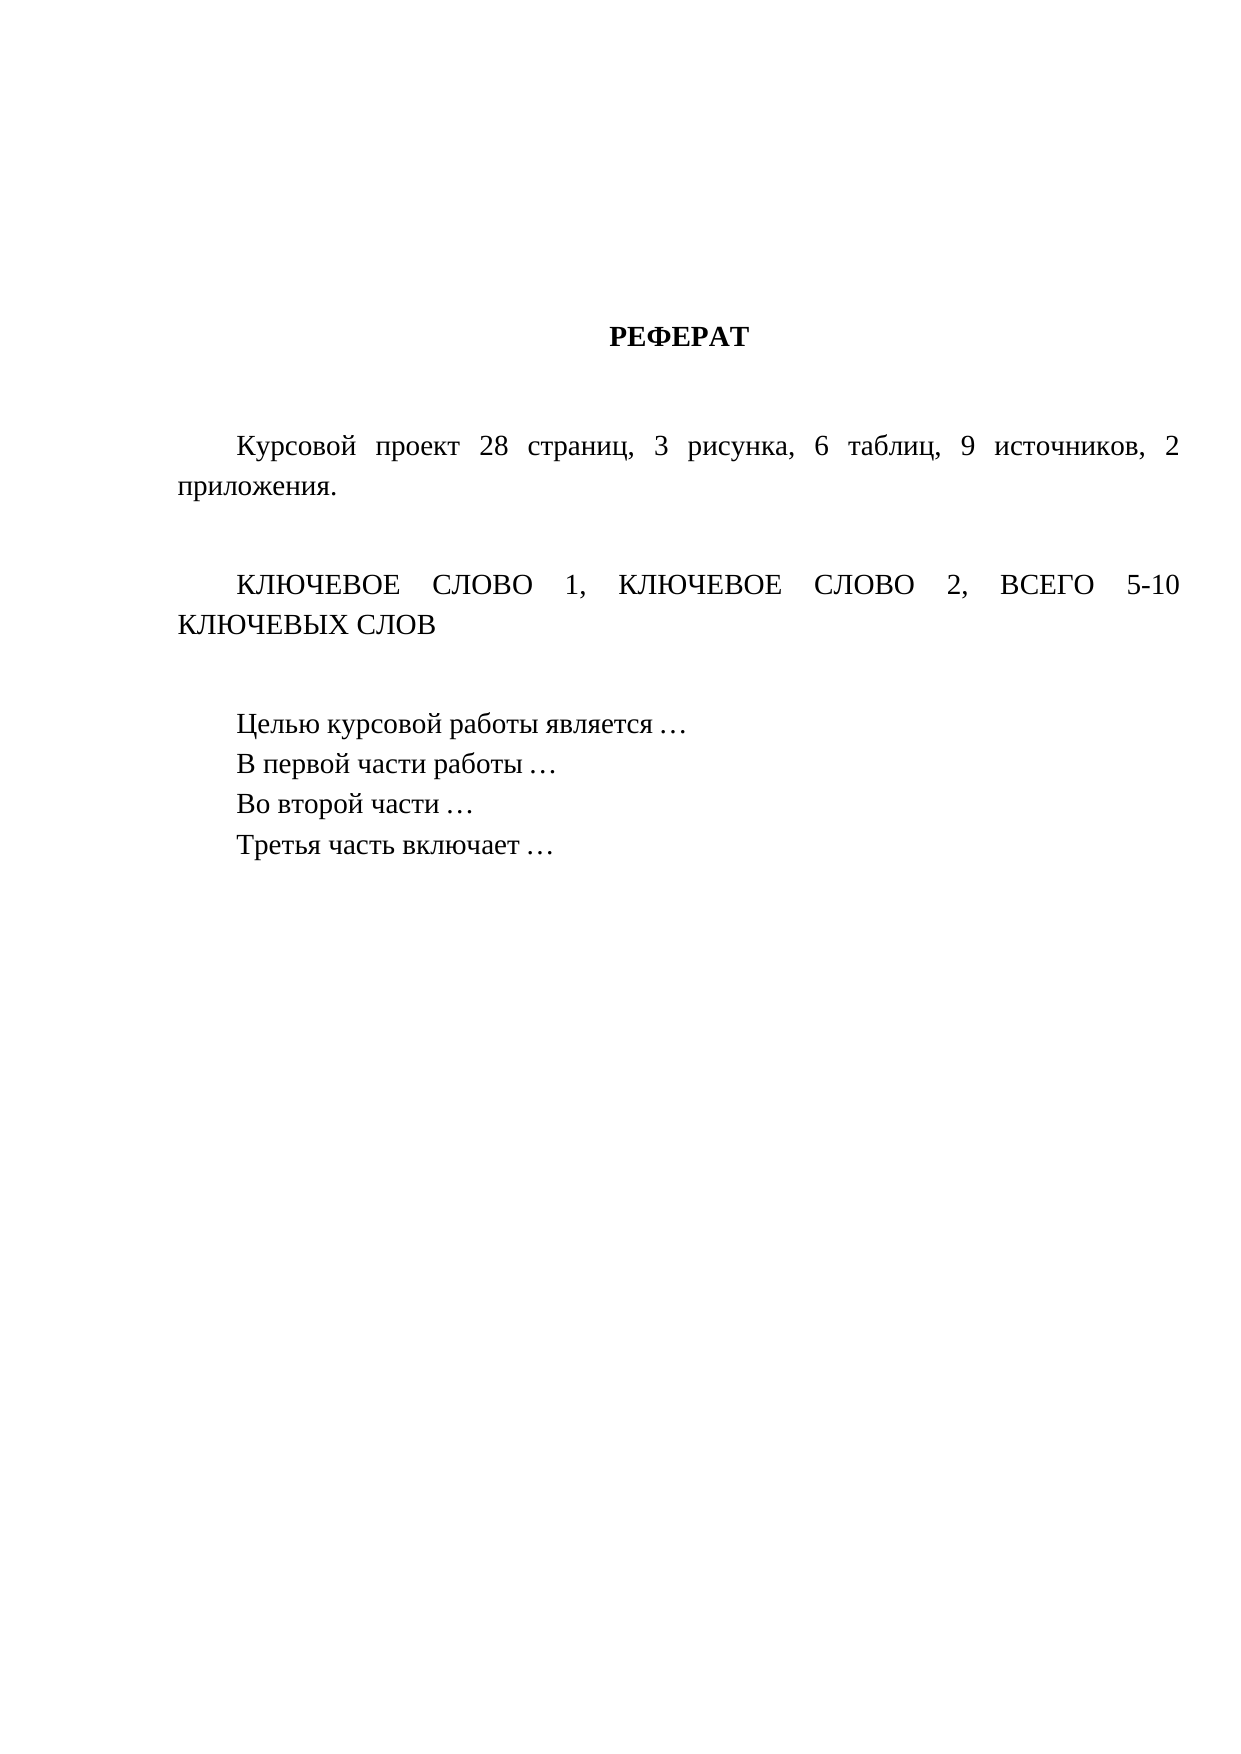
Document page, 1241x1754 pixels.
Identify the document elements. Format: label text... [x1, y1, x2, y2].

text КЛЮЧЕВОЕ СЛОВО 1, КЛЮЧЕВОЕ СЛОВО 2, ВСЕГО 5-10 КЛЮЧЕВЫХ СЛОВ [177, 567, 1181, 641]
text Третья часть включает … [177, 827, 1181, 860]
text Курсовой проект 28 страниц, 3 рисунка, 6 таблиц, 9 источников, 2 приложения. [177, 428, 1181, 502]
text В первой части работы … [177, 746, 1181, 780]
text Реферат [177, 319, 1181, 353]
text Целью курсовой работы является … [177, 706, 1181, 740]
text Во второй части … [177, 787, 1181, 820]
